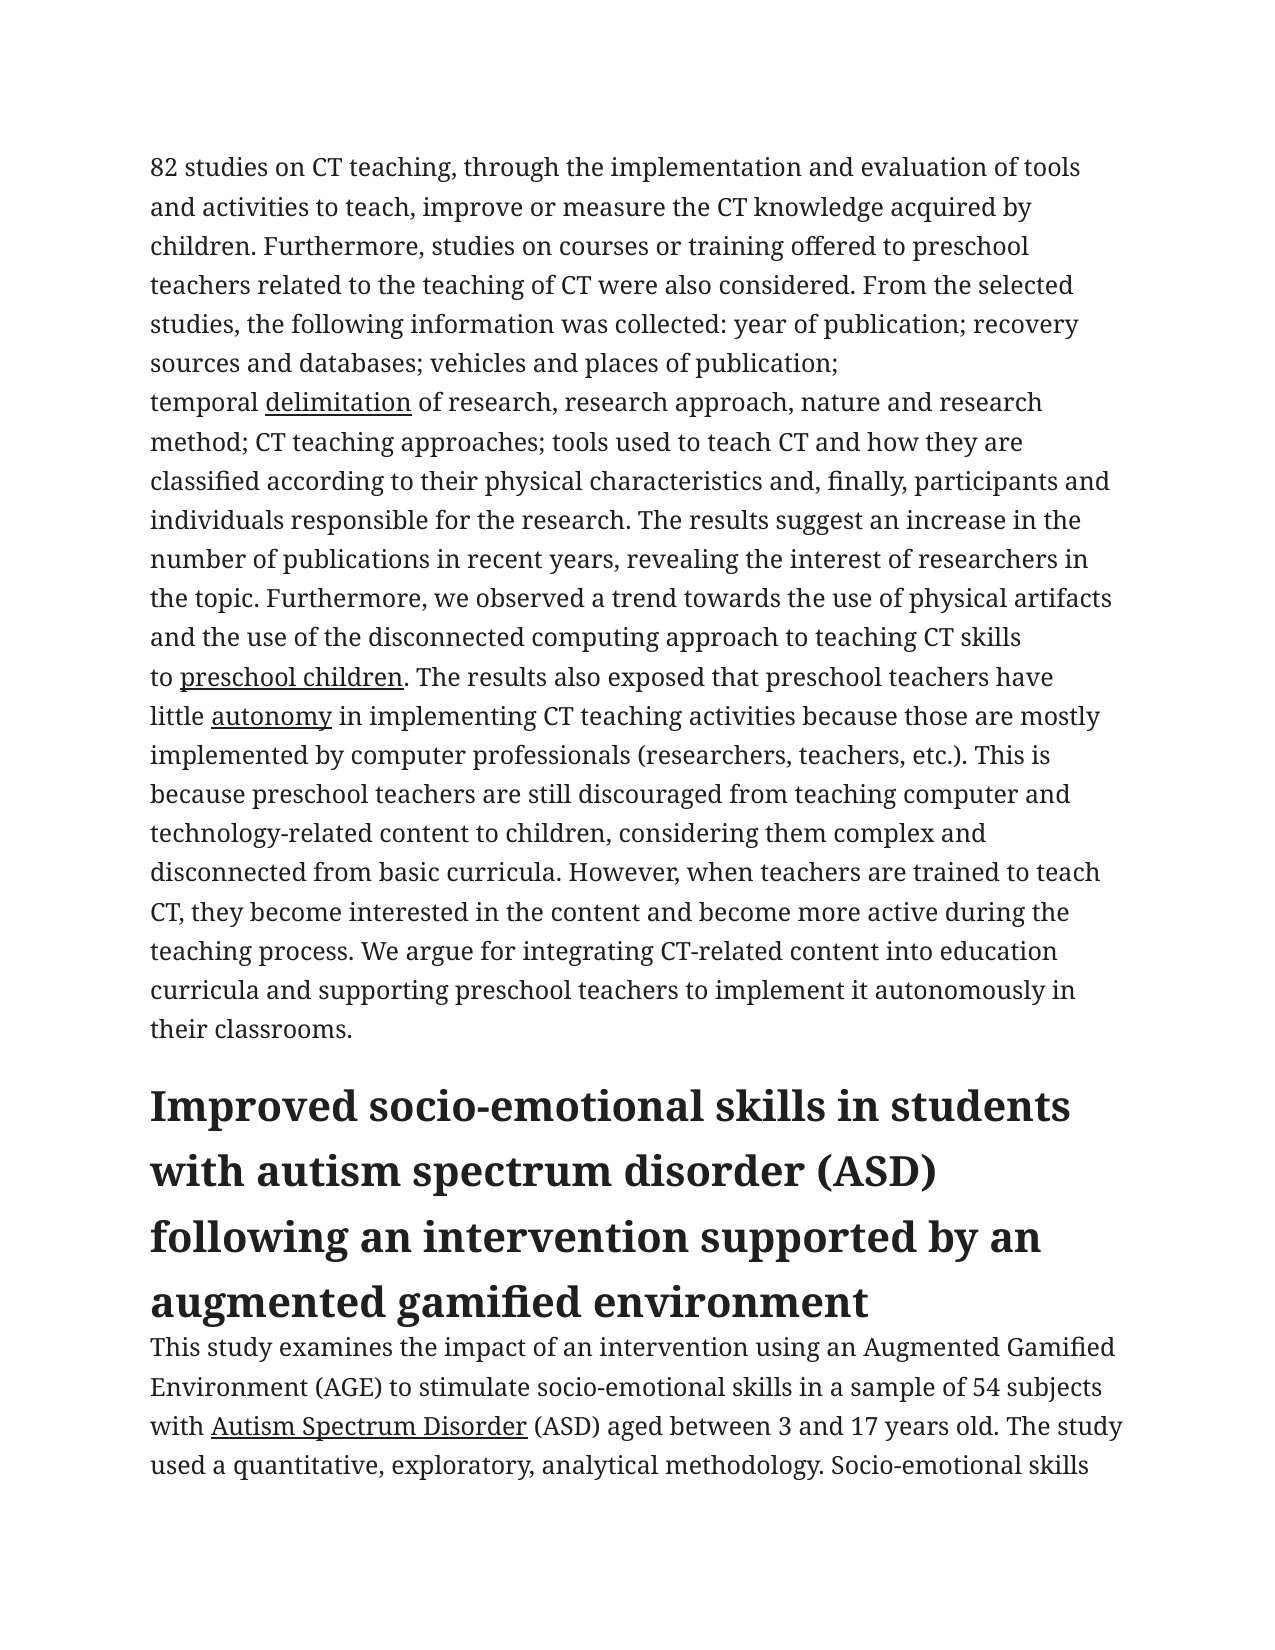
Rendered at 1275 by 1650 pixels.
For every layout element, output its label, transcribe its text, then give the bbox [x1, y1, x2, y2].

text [150, 150, 1125, 1046]
subtitle Improved socio-emotional skills in students with autism spectrum disorder (ASD) following an intervention supported by an augmented gamified environment [150, 1067, 1125, 1330]
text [150, 1330, 1125, 1482]
